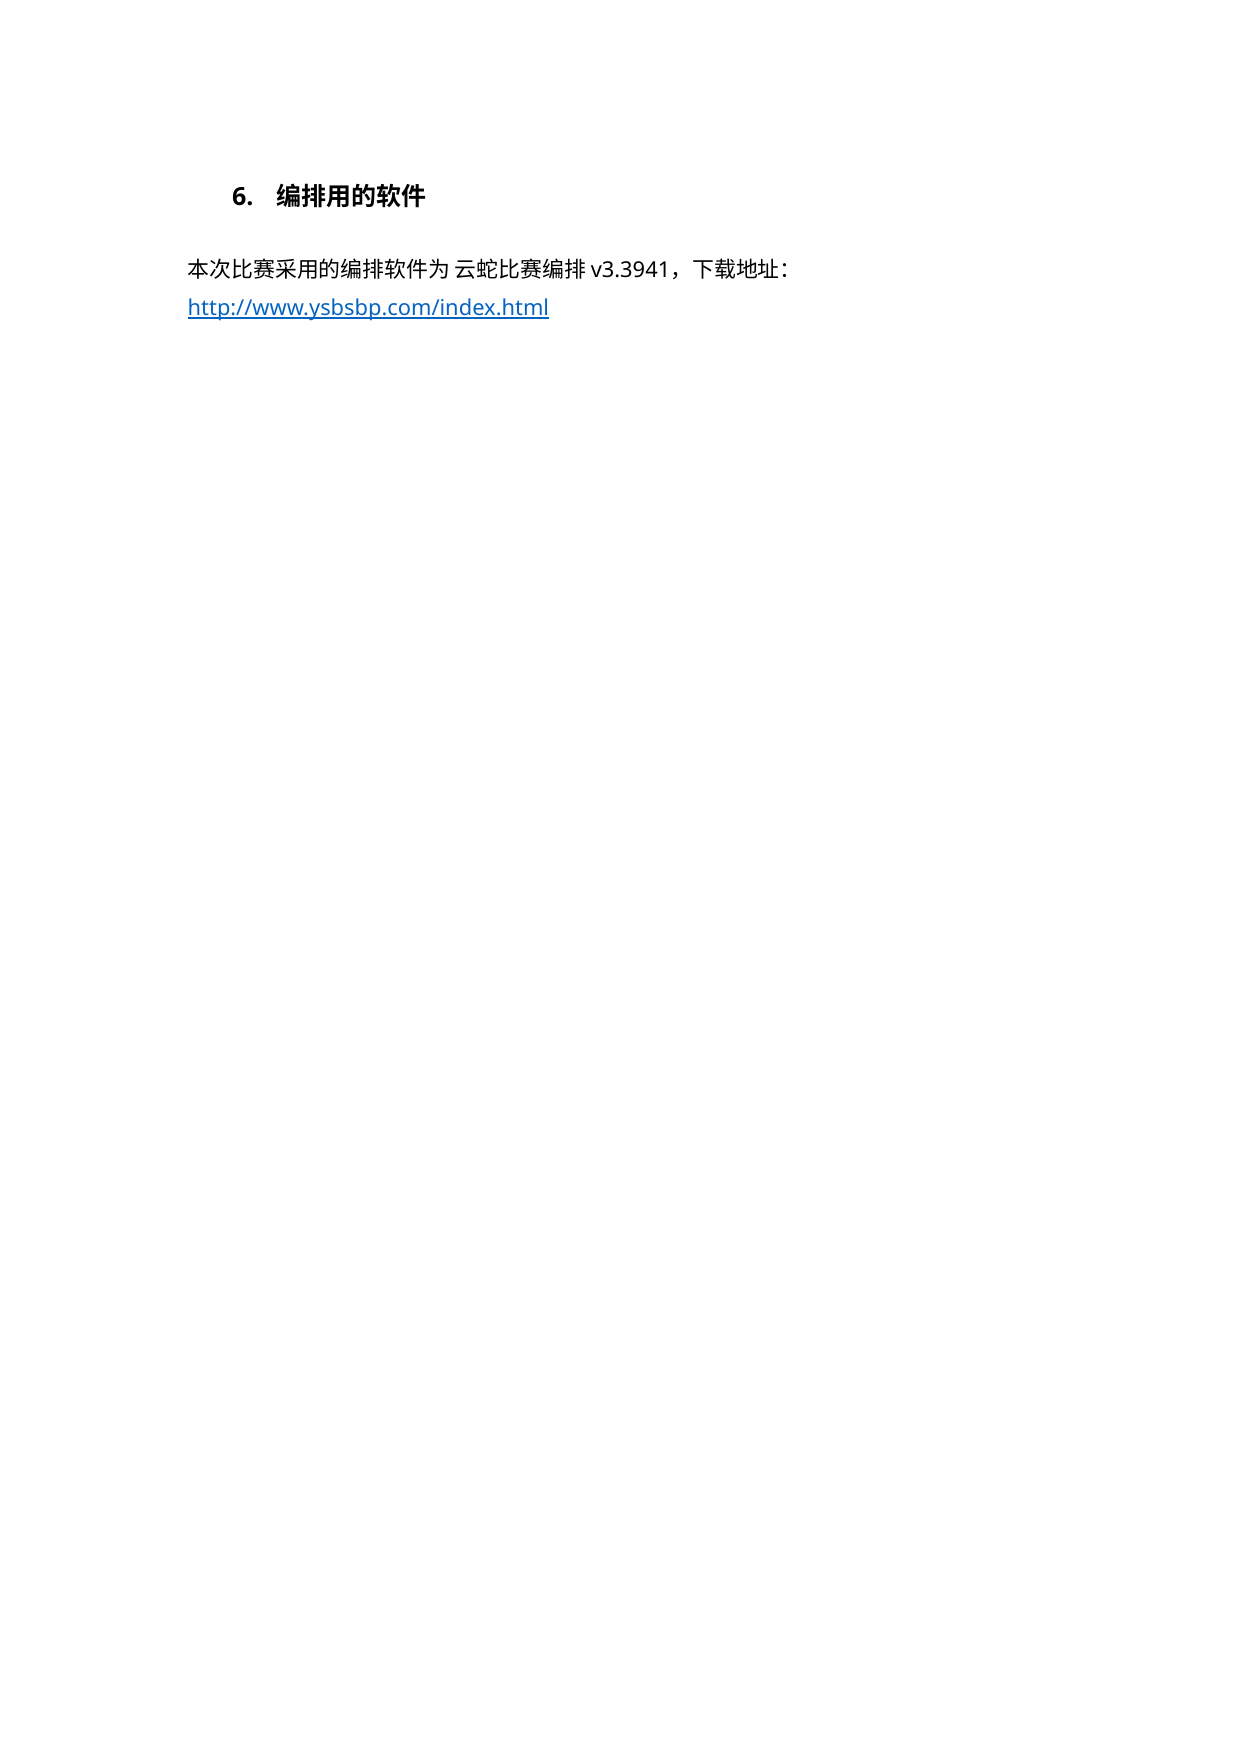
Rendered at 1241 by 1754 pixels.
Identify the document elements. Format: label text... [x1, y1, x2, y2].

subtitle 编排用的软件 [232, 162, 1053, 227]
text 本次比赛采用的编排软件为 云蛇比赛编排v3.3941，下载地址： http://www.ysbsbp.com/index.html [187, 251, 1053, 323]
